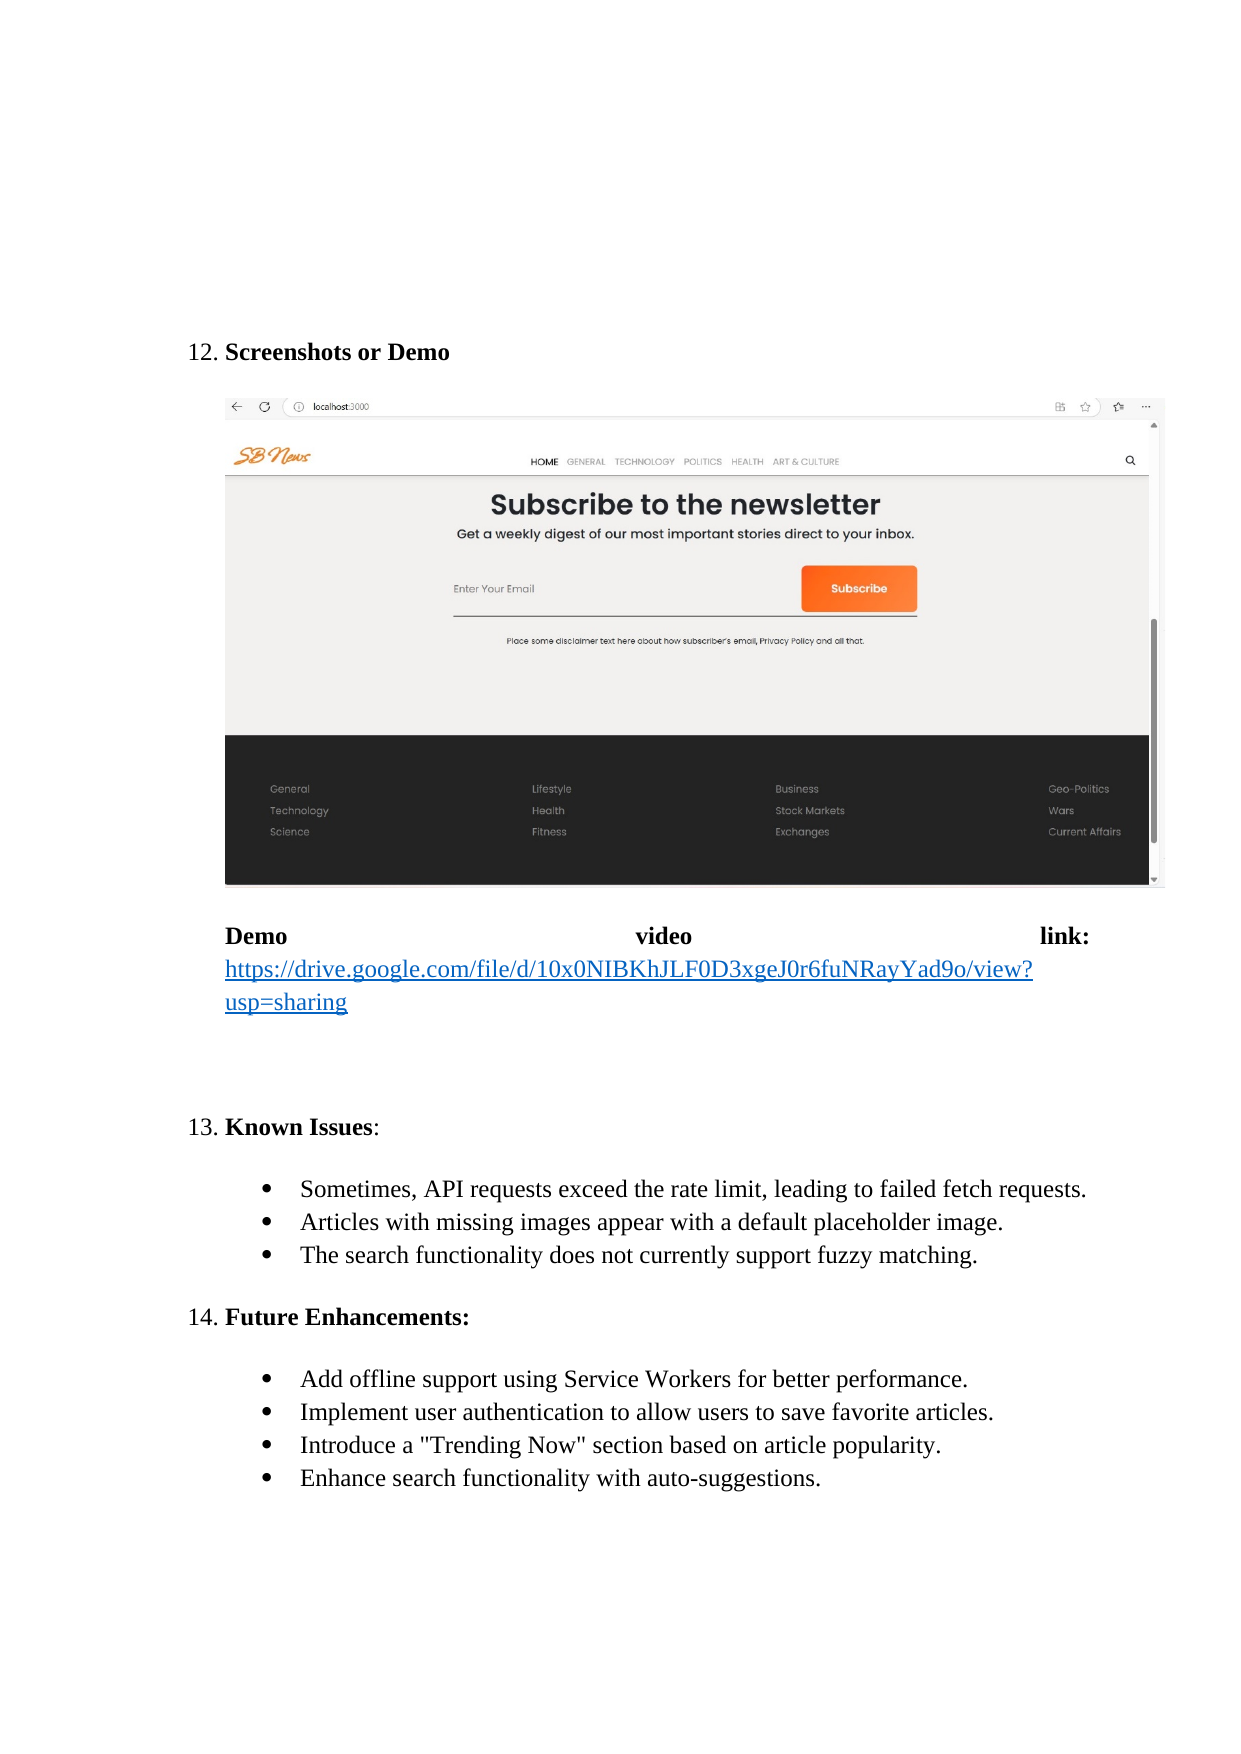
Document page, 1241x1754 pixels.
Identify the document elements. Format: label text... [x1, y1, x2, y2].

list Add offline support using Service Workers for better performance. [262, 1364, 1090, 1393]
list Implement user authentication to allow users to save favorite articles. [262, 1397, 1090, 1426]
list Known Issues: [187, 1112, 1090, 1141]
list Enhance search functionality with auto-suggestions. [262, 1463, 1090, 1492]
list Introduce a "Trending Now" section based on article popularity. [262, 1430, 1090, 1459]
picture [225, 398, 1166, 888]
text Demo video link: https://drive.google.com/file/d/10x0NIBKhJLF0D3xgeJ0r6fuNRayYad9o/view?usp=sharing [225, 921, 1090, 1016]
list Sometimes, API requests exceed the rate limit, leading to failed fetch requests. [262, 1174, 1090, 1203]
list The search functionality does not currently support fuzzy matching. [262, 1240, 1090, 1269]
list Future Enhancements: [187, 1302, 1090, 1331]
list Screenshots or Demo [187, 337, 1090, 365]
list Articles with missing images appear with a default placeholder image. [262, 1207, 1090, 1236]
